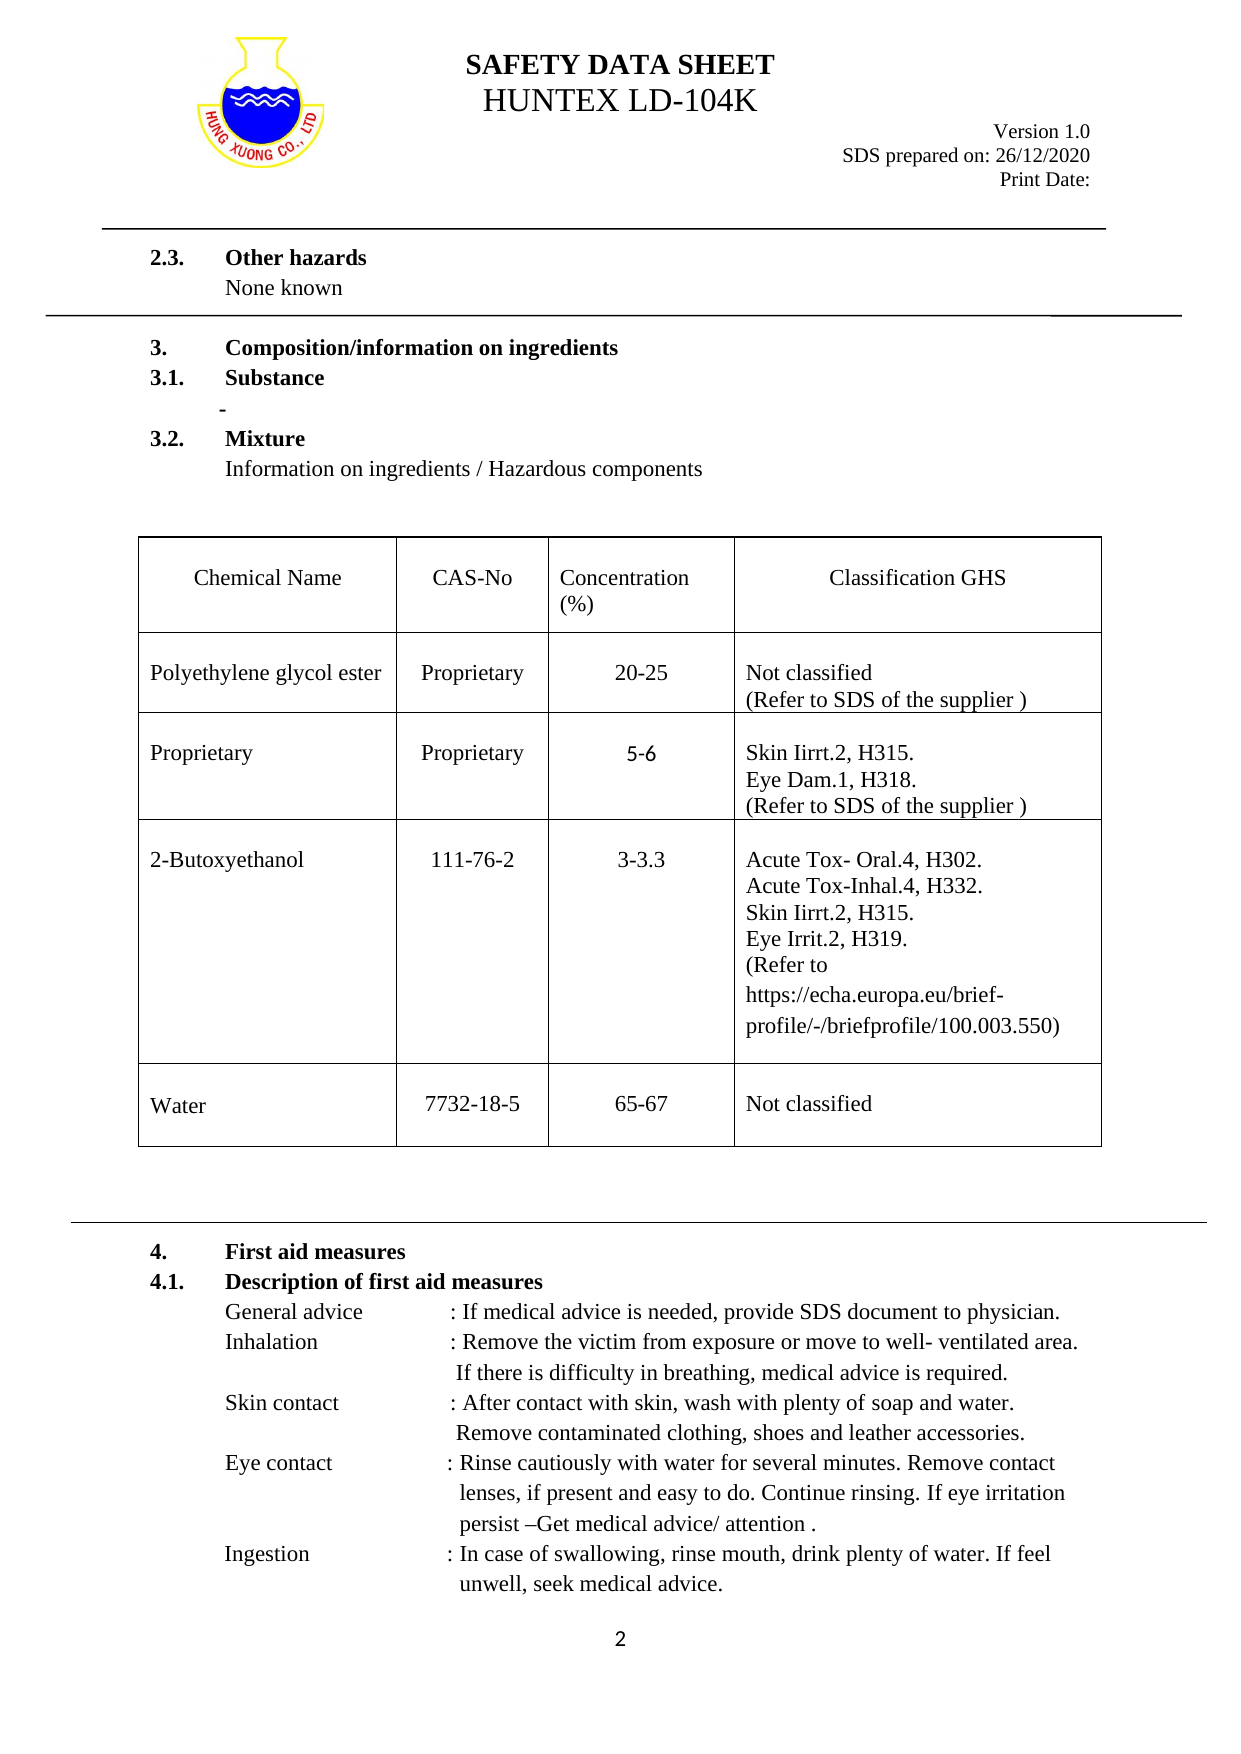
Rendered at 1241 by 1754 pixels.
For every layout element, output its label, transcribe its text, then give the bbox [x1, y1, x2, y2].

text General advice : If medical advice is needed, provide SDS document to physician. [150, 1298, 1090, 1324]
text If there is difficulty in breathing, medical advice is required. [175, 1358, 1090, 1385]
table_cell 65-67 [549, 1064, 734, 1146]
table_header Concentration (%) [549, 538, 734, 632]
table_cell Proprietary [397, 633, 548, 712]
table_cell Proprietary [139, 713, 396, 818]
table_cell 2-Butoxyethanol [139, 820, 396, 1063]
table_cell 20-25 [549, 633, 734, 712]
text Ingestion : In case of swallowing, rinse mouth, drink plenty of water. If feel unwell, seek medical advice. [150, 1540, 1090, 1596]
text None known [150, 274, 1090, 300]
text 4.1. Description of first aid measures [150, 1268, 1090, 1294]
text Skin contact : After contact with skin, wash with plenty of soap and water. [150, 1389, 1090, 1415]
text 4. First aid measures [150, 1238, 1090, 1264]
table_cell Not classified [735, 1064, 1101, 1146]
text Inhalation : Remove the victim from exposure or move to well- ventilated area. [150, 1328, 1090, 1355]
table_cell Polyethylene glycol ester [139, 633, 396, 712]
table_cell Water [139, 1064, 396, 1146]
table_header Chemical Name [139, 538, 396, 632]
text 3.1. Substance [150, 364, 1090, 391]
table_cell Acute Tox- Oral.4, H302. Acute Tox-Inhal.4, H332. Skin Iirrt.2, H315. Eye Irrit.2, H319. (Refer to https://echa.europa.eu/brief-profile/-/briefprofile/100.003.550) [735, 820, 1101, 1063]
table_cell Proprietary [397, 713, 548, 818]
table_cell 7732-18-5 [397, 1064, 548, 1146]
text Remove contaminated clothing, shoes and leather accessories. [150, 1419, 1090, 1445]
text 3. Composition/information on ingredients [150, 334, 1090, 361]
text 2.3. Other hazards [150, 244, 1090, 270]
picture [197, 37, 325, 168]
table_cell Skin Iirrt.2, H315. Eye Dam.1, H318. (Refer to SDS of the supplier ) [735, 713, 1101, 818]
table_cell Not classified (Refer to SDS of the supplier ) [735, 633, 1101, 712]
table_header CAS-No [397, 538, 548, 632]
table_cell 3-3.3 [549, 820, 734, 1063]
text - [150, 395, 1090, 421]
text Information on ingredients / Hazardous components [150, 455, 1090, 481]
table_header Classification GHS [735, 538, 1101, 632]
text Eye contact : Rinse cautiously with water for several minutes. Remove contact lenses, if present and easy to do. Continue rinsing. If eye irritation persist –Get medical advice/ attention . [225, 1449, 1090, 1536]
table_cell 111-76-2 [397, 820, 548, 1063]
text 3.2. Mixture [150, 425, 1090, 451]
table_cell 5-6 [549, 713, 734, 818]
